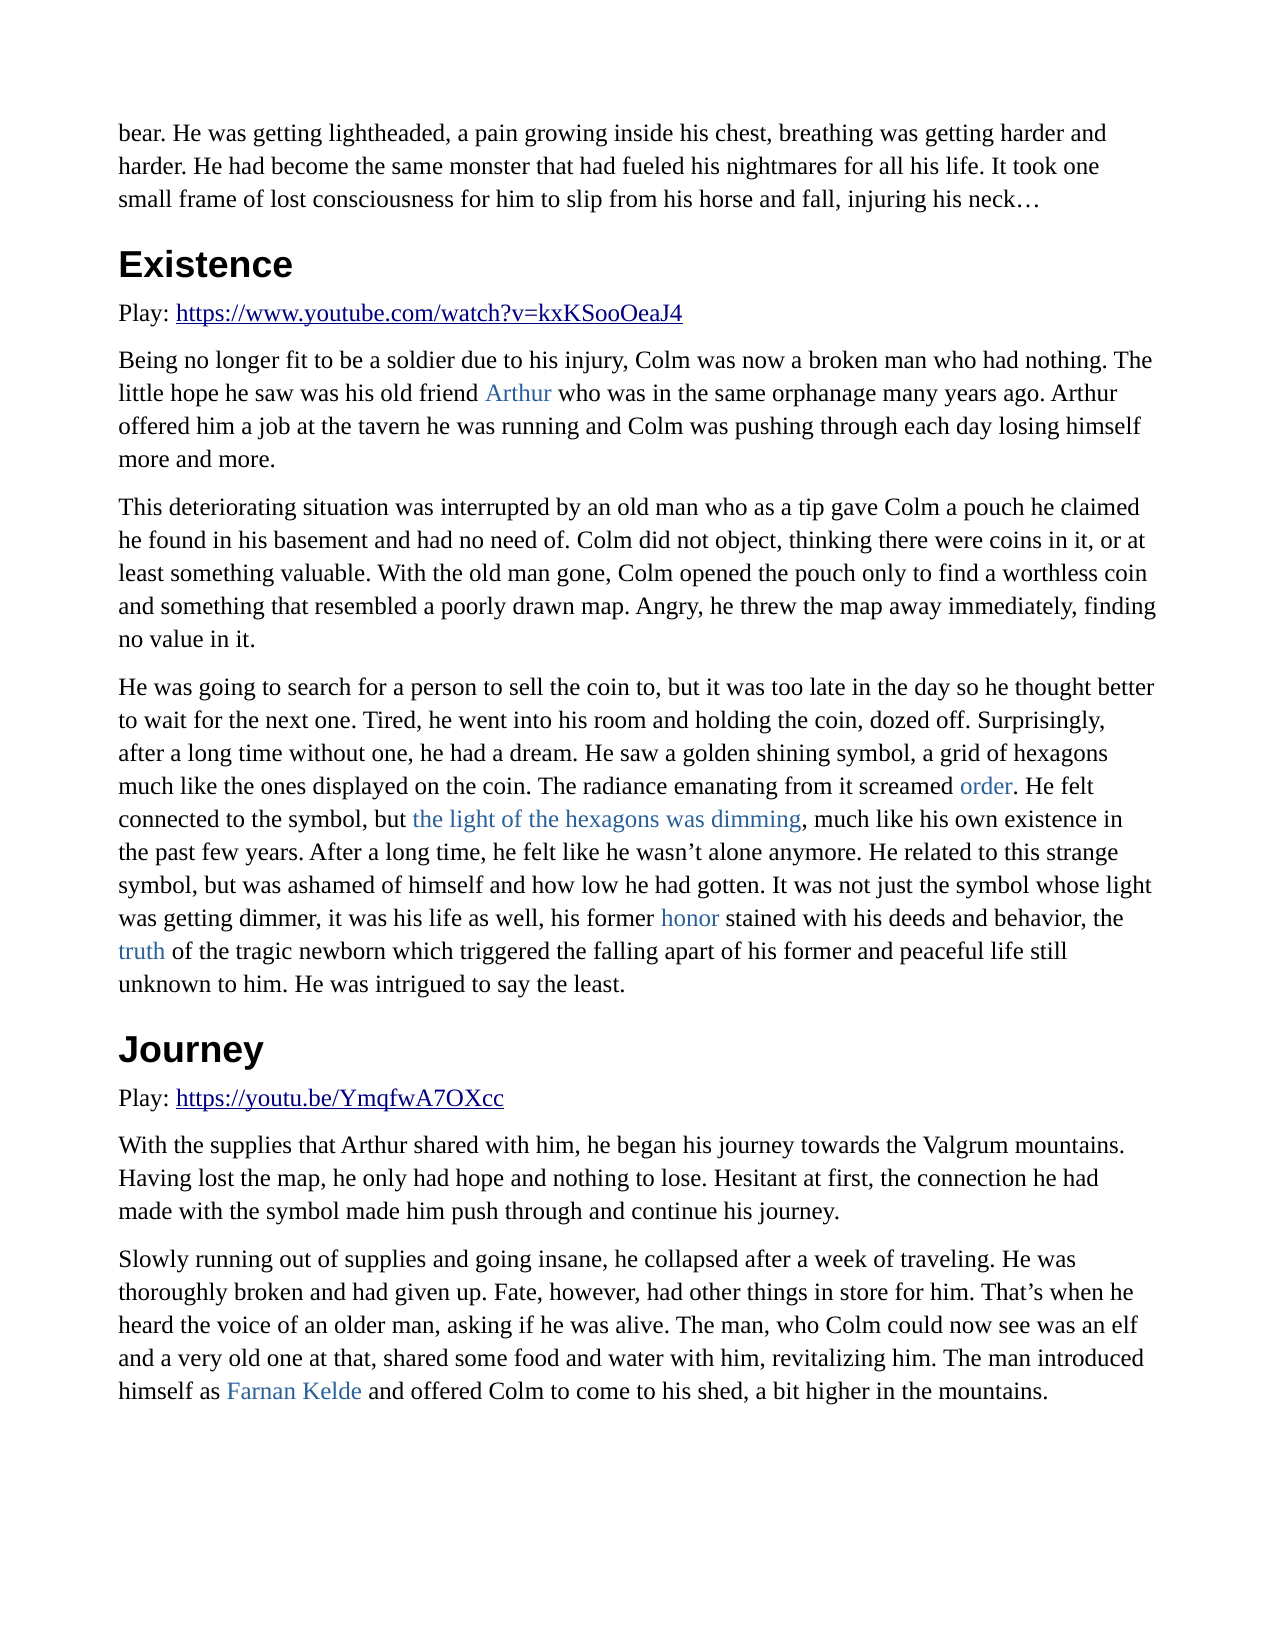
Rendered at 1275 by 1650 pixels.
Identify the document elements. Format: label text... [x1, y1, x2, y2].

text With the supplies that Arthur shared with him, he began his journey towards the Valgrum mountains. Having lost the map, he only had hope and nothing to lose. Hesitant at first, the connection he had made with the symbol made him push through and continue his journey. [118, 1130, 1157, 1225]
text He was going to search for a person to sell the coin to, but it was too late in the day so he thought better to wait for the next one. Tired, he went into his room and holding the coin, dozed off. Surprisingly, after a long time without one, he had a dream. He saw a golden shining symbol, a grid of hexagons much like the ones displayed on the coin. The radiance emanating from it screamed order. He felt connected to the symbol, but the light of the hexagons was dimming, much like his own existence in the past few years. After a long time, he felt like he wasn’t alone anymore. He related to this strange symbol, but was ashamed of himself and how low he had gotten. It was not just the symbol whose light was getting dimmer, it was his life as well, his former honor stained with his deeds and behavior, the truth of the tragic newborn which triggered the falling apart of his former and peaceful life still unknown to him. He was intrigued to say the least. [118, 672, 1157, 998]
text This deteriorating situation was interrupted by an old man who as a tip gave Colm a pouch he claimed he found in his basement and had no need of. Colm did not object, thinking there were coins in it, or at least something valuable. With the old man gone, Colm opened the pouch only to find a worthless coin and something that resembled a poorly drawn map. Angry, he threw the map away immediately, finding no value in it. [118, 492, 1157, 653]
text Play: https://www.youtube.com/watch?v=kxKSooOeaJ4 [118, 298, 1157, 327]
subtitle Journey [118, 1027, 1157, 1070]
text Being no longer fit to be a soldier due to his injury, Colm was now a broken man who had nothing. The little hope he saw was his old friend Arthur who was in the same orphanage many years ago. Arthur offered him a job at the tavern he was running and Colm was pushing through each day losing himself more and more. [118, 345, 1157, 473]
subtitle Existence [118, 242, 1157, 285]
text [118, 118, 1157, 213]
text Slowly running out of supplies and going insane, he collapsed after a week of traveling. He was thoroughly broken and had given up. Fate, however, had other things in store for him. That’s when he heard the voice of an older man, asking if he was alive. The man, who Colm could now see was an elf and a very old one at that, shared some food and water with him, revitalizing him. The man introduced himself as Farnan Kelde and offered Colm to come to his shed, a bit higher in the mountains. [118, 1244, 1157, 1405]
text Play: https://youtu.be/YmqfwA7OXcc [118, 1083, 1157, 1111]
